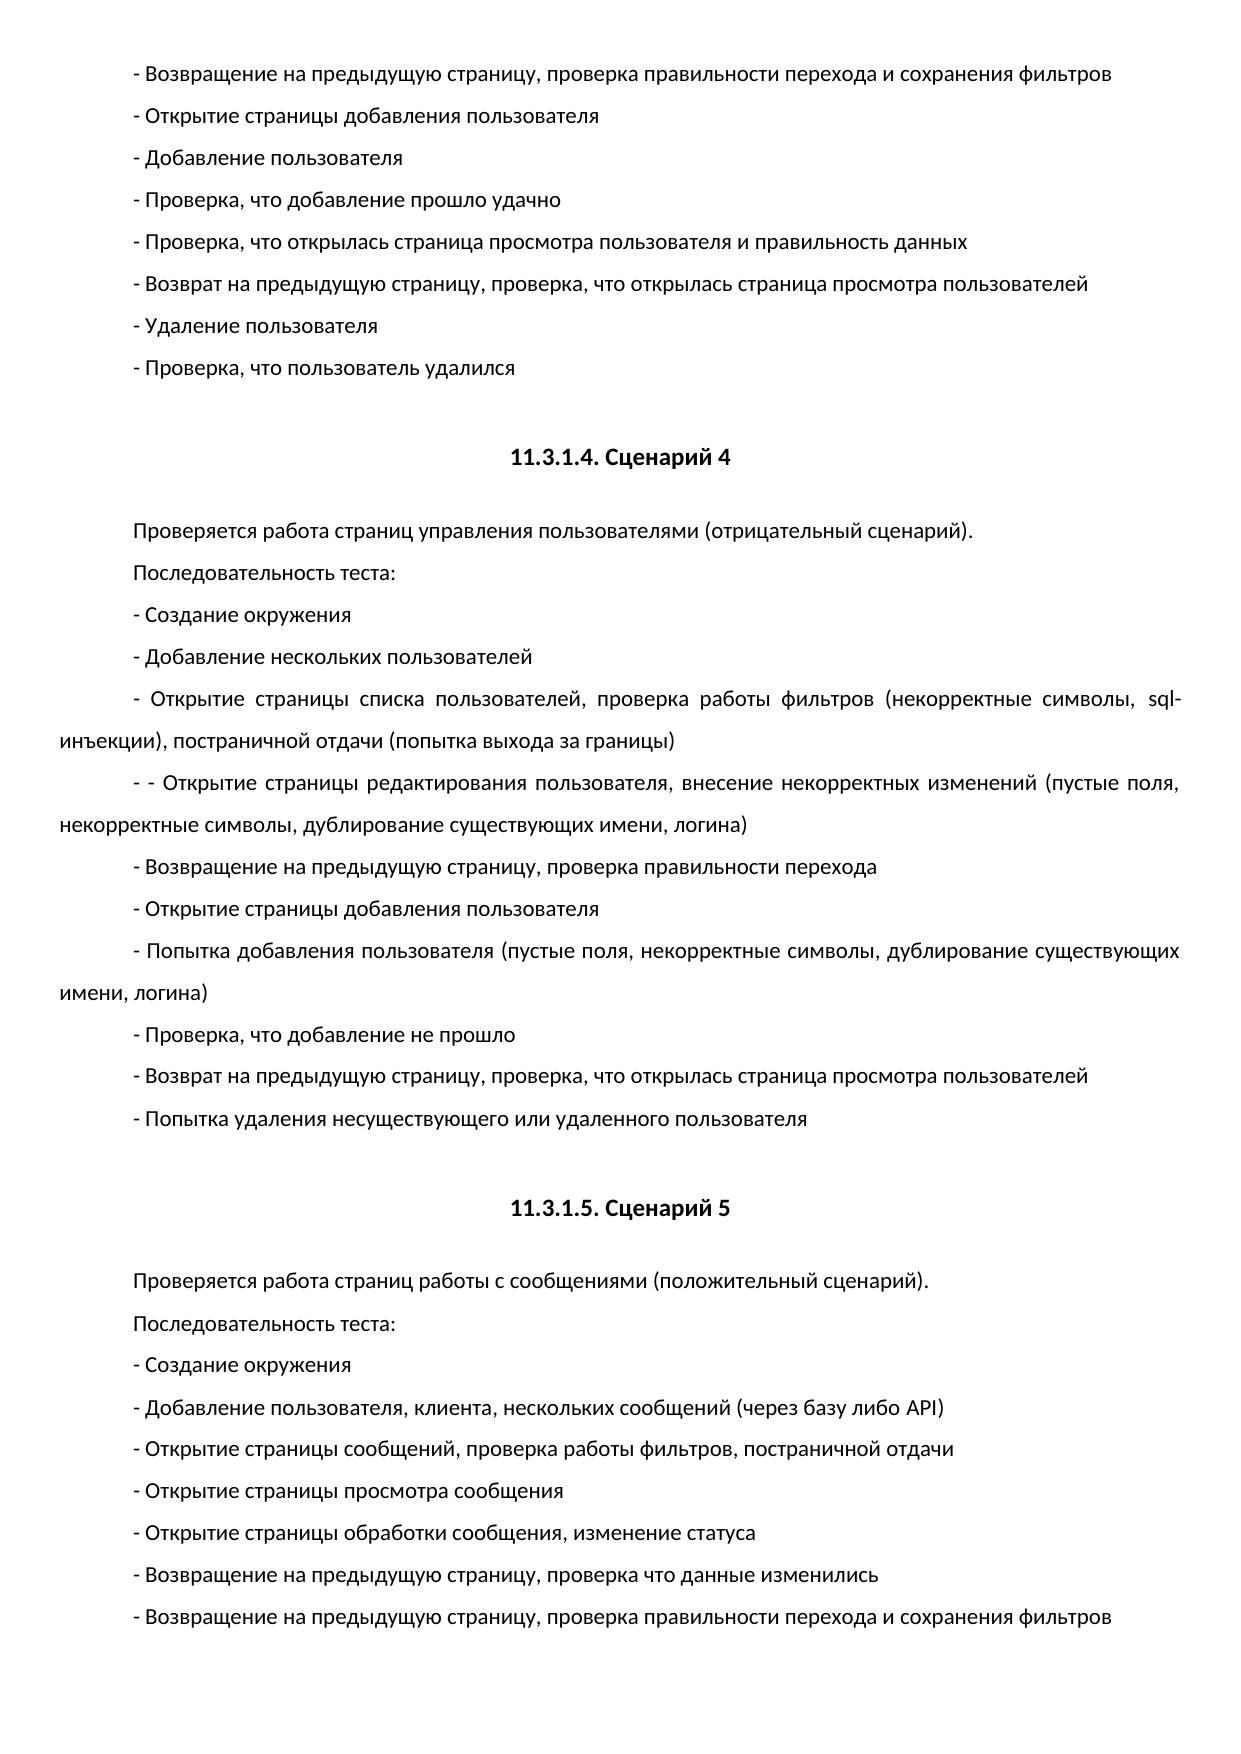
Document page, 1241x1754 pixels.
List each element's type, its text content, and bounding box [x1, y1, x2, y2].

text Проверяется работа страниц управления пользователями (отрицательный сценарий). [59, 516, 1181, 544]
text - Удаление пользователя [59, 311, 1181, 339]
subtitle 11.3.1.5. Сценарий 5 [59, 1192, 1181, 1222]
text - Проверка, что добавление прошло удачно [59, 185, 1181, 213]
text - Создание окружения [59, 1351, 1181, 1379]
text - Возврат на предыдущую страницу, проверка, что открылась страница просмотра пользователей [59, 1062, 1181, 1090]
text - Попытка удаления несуществующего или удаленного пользователя [59, 1104, 1181, 1132]
text - Добавление нескольких пользователей [59, 642, 1181, 670]
text - Возвращение на предыдущую страницу, проверка правильности перехода [59, 852, 1181, 880]
text - Проверка, что открылась страница просмотра пользователя и правильность данных [59, 227, 1181, 255]
text Проверяется работа страниц работы с сообщениями (положительный сценарий). [59, 1267, 1181, 1295]
text - Открытие страницы добавления пользователя [59, 894, 1181, 922]
text Последовательность теста: [59, 1309, 1181, 1337]
text - Открытие страницы просмотра сообщения [59, 1477, 1181, 1504]
text - Создание окружения [59, 600, 1181, 628]
text Последовательность теста: [59, 558, 1181, 586]
text - Открытие страницы списка пользователей, проверка работы фильтров (некорректные символы, sql-инъекции), постраничной отдачи (попытка выхода за границы) [59, 684, 1181, 754]
text - Возврат на предыдущую страницу, проверка, что открылась страница просмотра пользователей [59, 269, 1181, 297]
text - Возвращение на предыдущую страницу, проверка что данные изменились [59, 1561, 1181, 1588]
text - Добавление пользователя [59, 143, 1181, 171]
text - - Открытие страницы редактирования пользователя, внесение некорректных изменений (пустые поля, некорректные символы, дублирование существующих имени, логина) [59, 768, 1181, 838]
text - Возвращение на предыдущую страницу, проверка правильности перехода и сохранения фильтров [59, 1602, 1181, 1631]
subtitle 11.3.1.4. Сценарий 4 [59, 441, 1181, 472]
text - Добавление пользователя, клиента, нескольких сообщений (через базу либо API) [59, 1393, 1181, 1421]
text - Возвращение на предыдущую страницу, проверка правильности перехода и сохранения фильтров [59, 59, 1181, 87]
text - Открытие страницы обработки сообщения, изменение статуса [59, 1518, 1181, 1547]
text - Открытие страницы добавления пользователя [59, 101, 1181, 129]
text - Открытие страницы сообщений, проверка работы фильтров, постраничной отдачи [59, 1434, 1181, 1463]
text - Проверка, что добавление не прошло [59, 1020, 1181, 1048]
text - Попытка добавления пользователя (пустые поля, некорректные символы, дублирование существующих имени, логина) [59, 936, 1181, 1006]
text - Проверка, что пользователь удалился [59, 353, 1181, 381]
